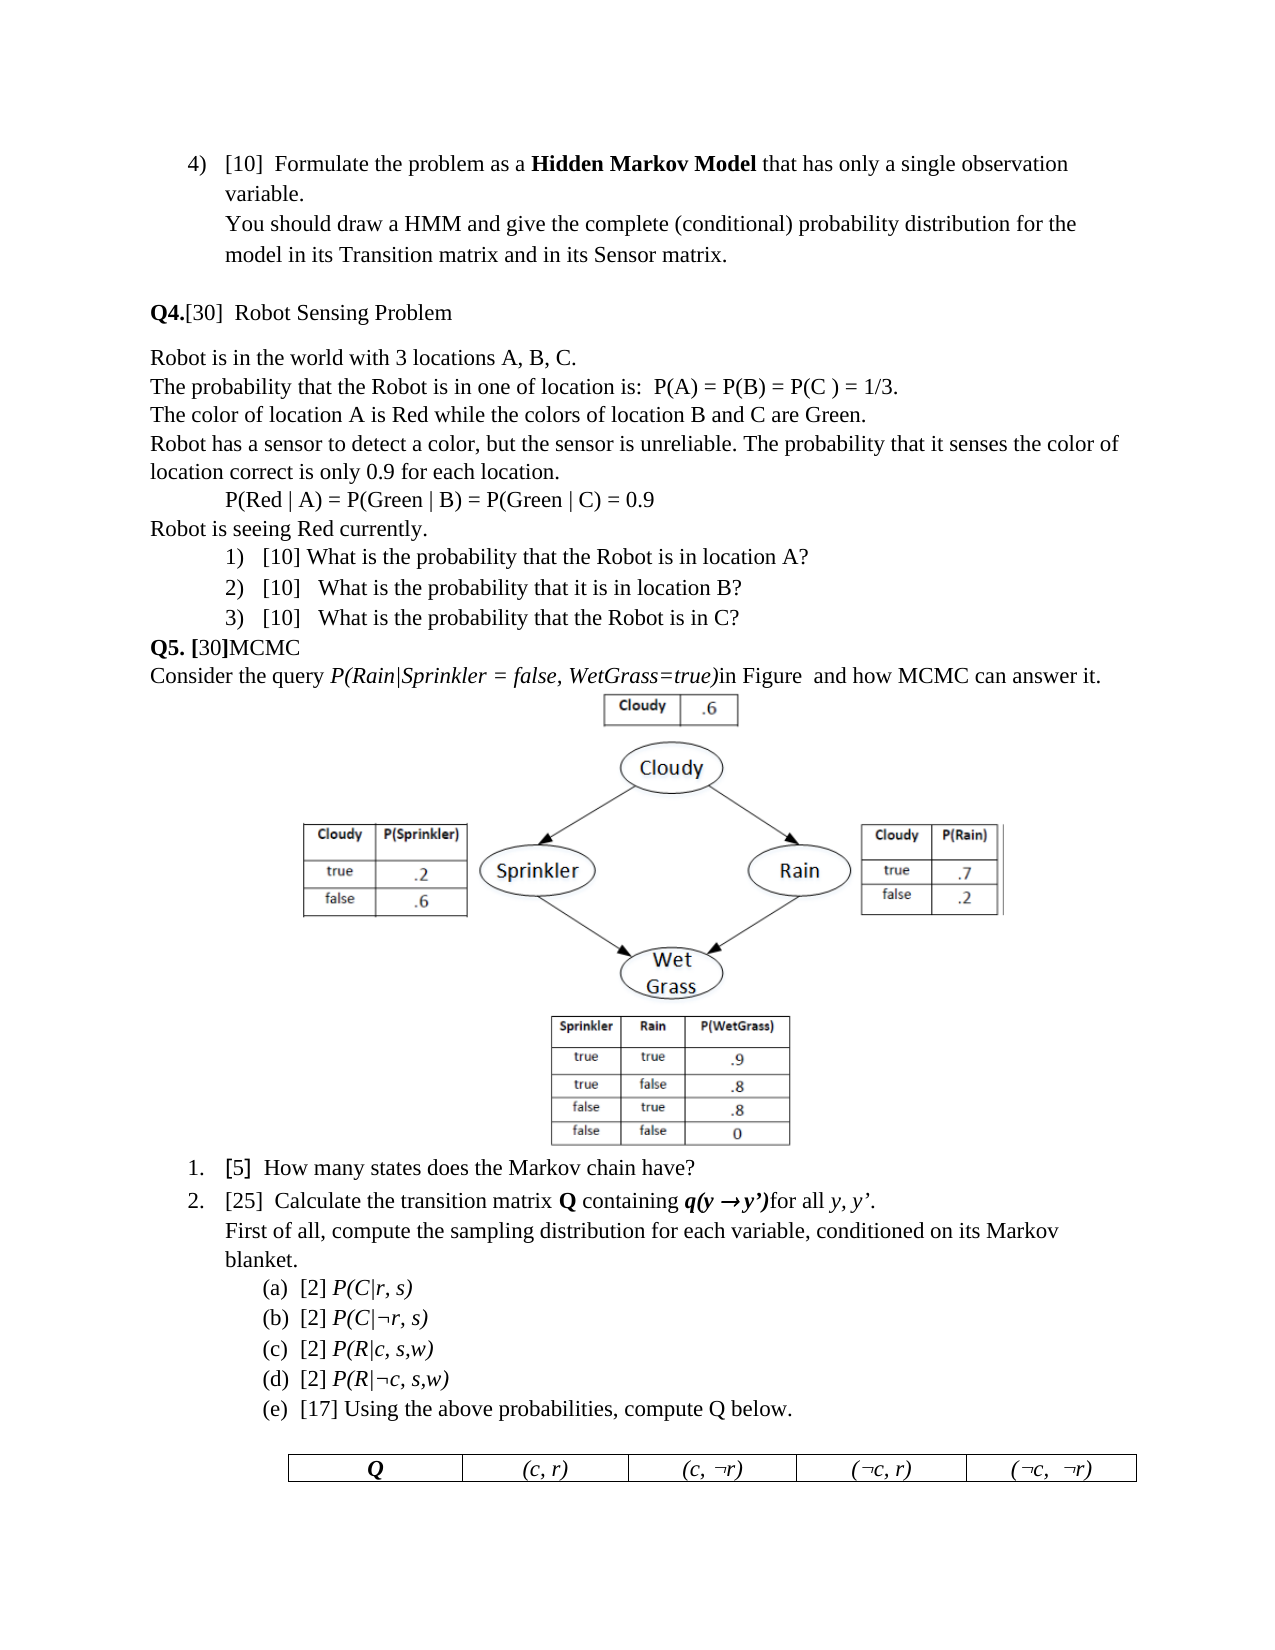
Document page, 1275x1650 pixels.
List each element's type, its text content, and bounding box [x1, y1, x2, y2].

list You should draw a HMM and give the complete (conditional) probability distribution for the model in its Transition matrix and in its Sensor matrix. [225, 210, 1125, 267]
text Robot is in the world with 3 locations A, B, C. [150, 344, 1125, 371]
list [5] How many states does the Markov chain have? [187, 1151, 1125, 1182]
list [2] P(R|c, s,w) [262, 1335, 1125, 1361]
list [10] Formulate the problem as a Hidden Markov Model that has only a single observation variable. [187, 150, 1125, 207]
list [17] Using the above probabilities, compute Q below. [262, 1395, 1125, 1421]
text Robot has a sensor to detect a color, but the sensor is unreliable. The probability that it senses the color of location correct is only 0.9 for each location. [150, 430, 1125, 484]
text The color of location A is Red while the colors of location B and C are Green. [150, 401, 1125, 428]
list [2] P(R|¬c, s,w) [262, 1365, 1125, 1391]
text P(Red | A) = P(Green | B) = P(Green | C) = 0.9 [150, 487, 1125, 513]
list [10] What is the probability that it is in location B? [225, 574, 1125, 600]
table_header (c, r) [463, 1455, 628, 1481]
list [2] P(C|r, s) [262, 1274, 1125, 1301]
text First of all, compute the sampling distribution for each variable, conditioned on its Markov blanket. [187, 1217, 1125, 1272]
text Robot is seeing Red currently. [150, 515, 1125, 541]
text Q4.[30] Robot Sensing Problem [150, 299, 1125, 326]
table_header (c, r) [797, 1455, 966, 1481]
text Consider the query P(Rain|Sprinkler = false, WetGrass=true)in Figure and how MCMC can answer it. [150, 662, 1125, 689]
text Q5. [30]MCMC [150, 634, 1125, 660]
list [10] What is the probability that the Robot is in C? [225, 604, 1125, 630]
list [10] What is the probability that the Robot is in location A? [225, 543, 1125, 570]
table_header (c, r) [629, 1455, 796, 1481]
table_header Q [289, 1455, 462, 1481]
list [25] Calculate the transition matrix Q containing q(y y’)for all y, y’. [187, 1187, 1125, 1213]
table_header (c, r) [967, 1455, 1136, 1481]
list [2] P(C|¬r, s) [262, 1304, 1125, 1331]
picture [300, 691, 1005, 1150]
text The probability that the Robot is in one of location is: P(A) = P(B) = P(C ) = 1/3. [150, 373, 1125, 399]
